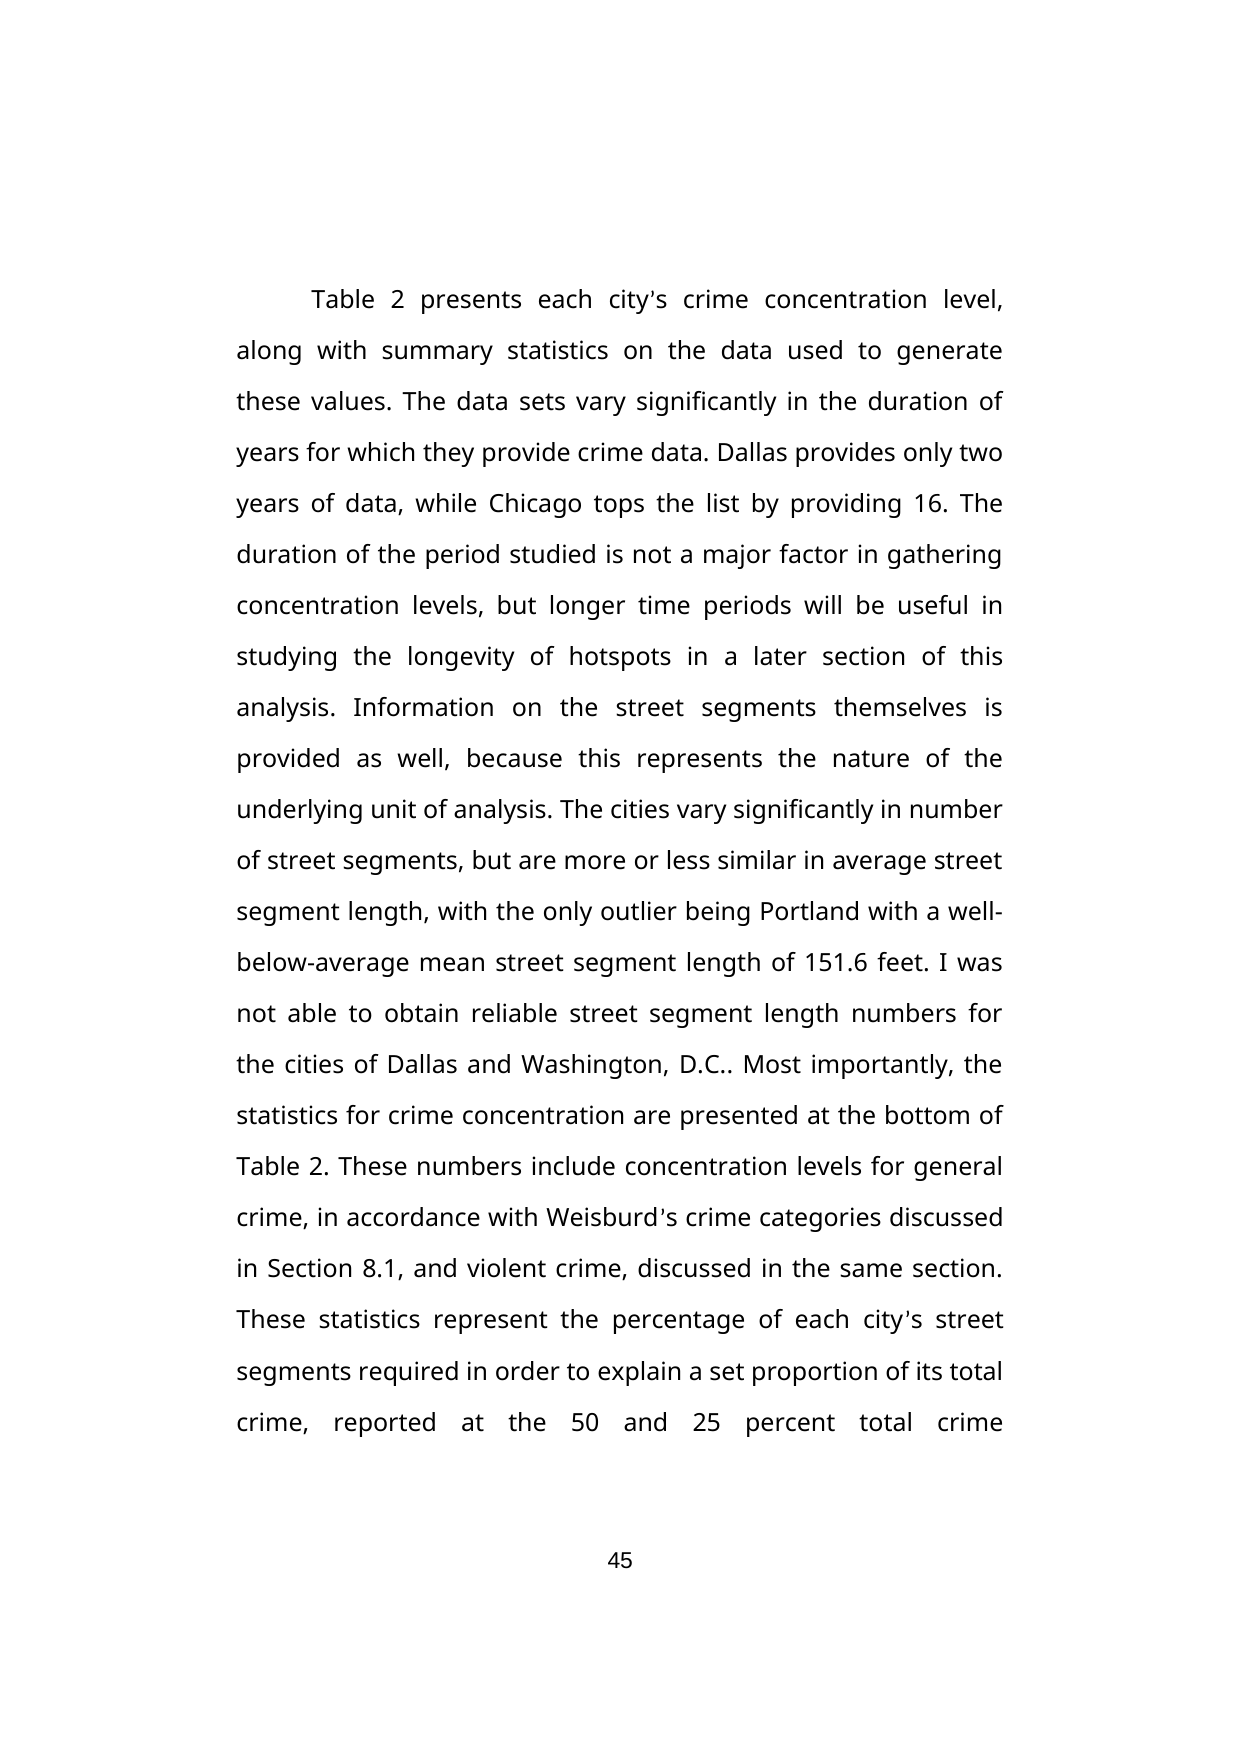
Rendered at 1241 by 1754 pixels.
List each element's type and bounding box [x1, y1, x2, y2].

text [236, 281, 1004, 1438]
